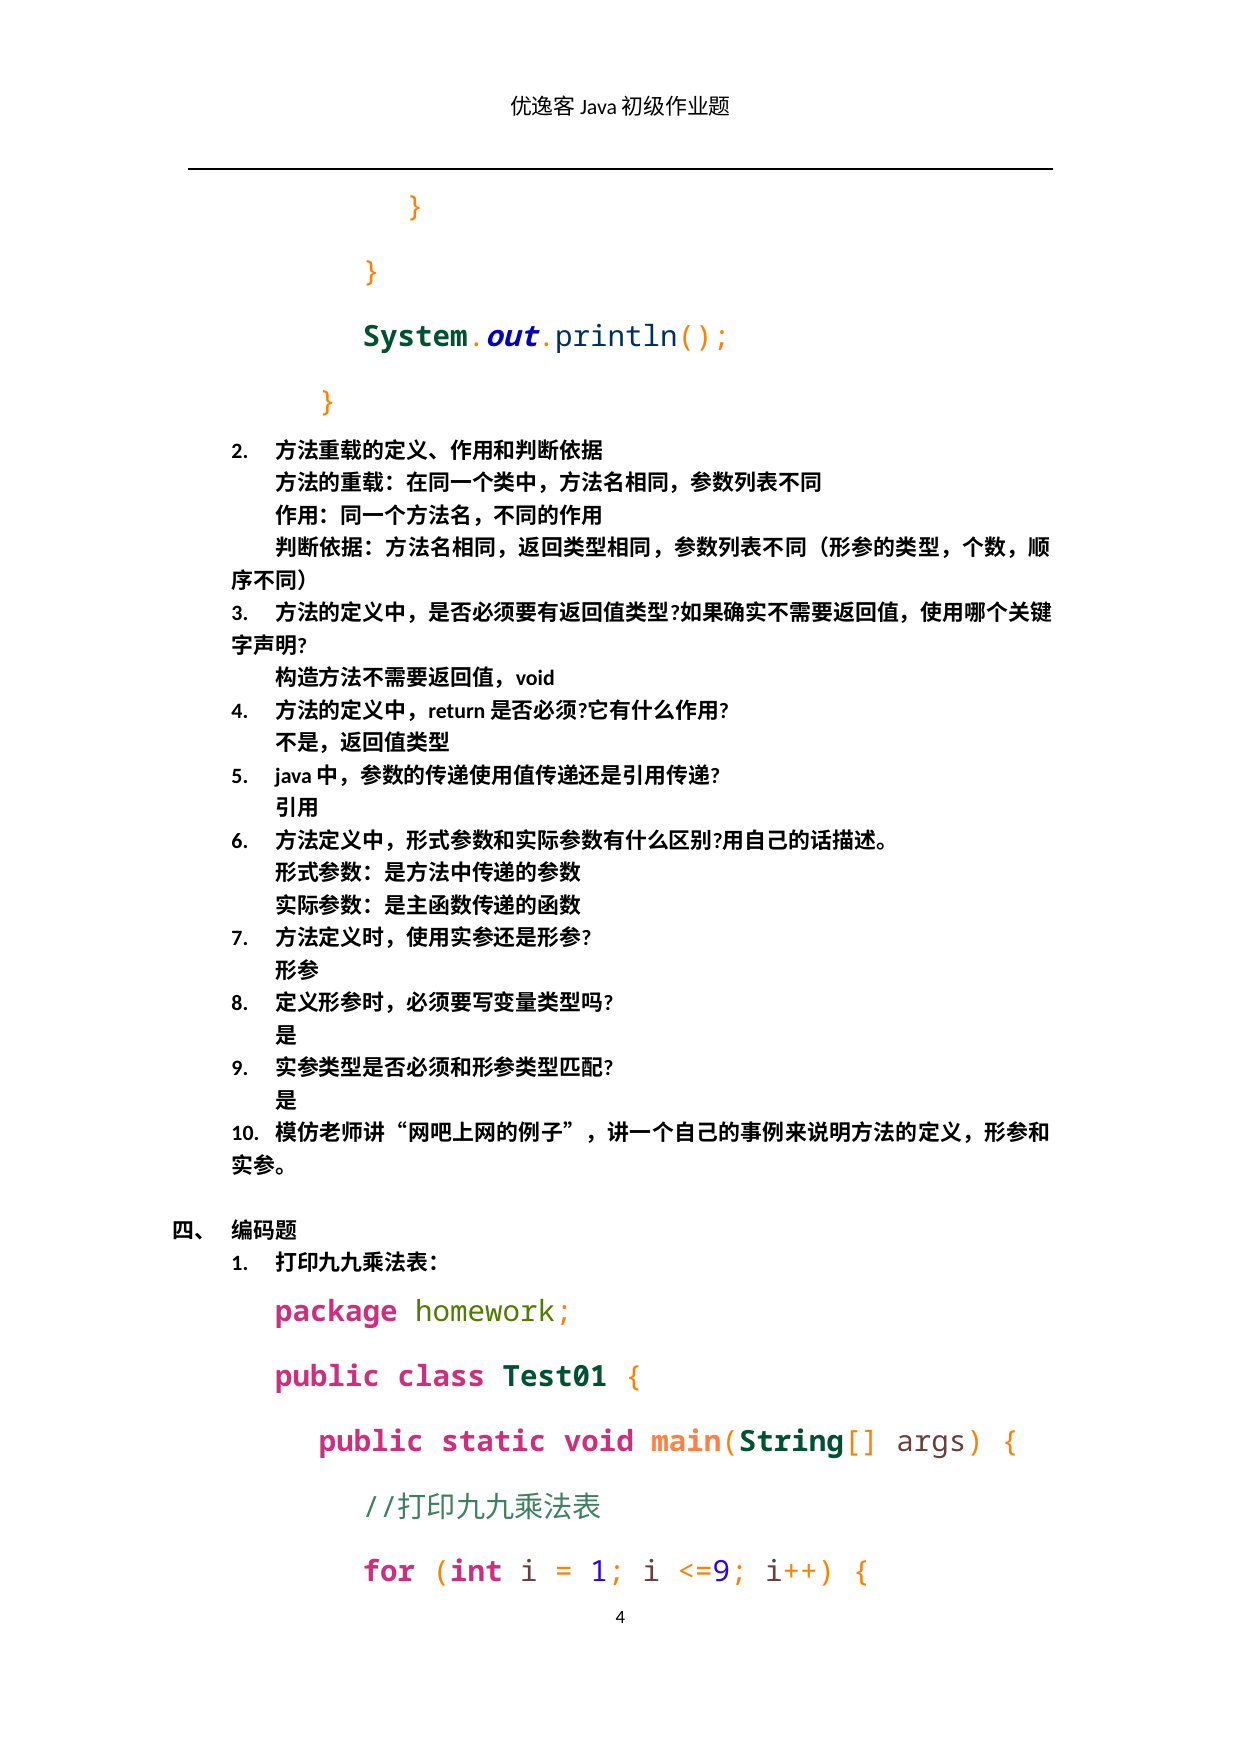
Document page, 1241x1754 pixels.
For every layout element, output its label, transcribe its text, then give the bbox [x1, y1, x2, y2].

text System.out.println(); [231, 302, 1053, 367]
text 引用 [275, 790, 1053, 822]
list 方法定义中，形式参数和实际参数有什么区别?用自己的话描述。 [231, 822, 1053, 855]
text public static void main(String[] args) { [275, 1407, 1053, 1472]
text 是 [275, 1017, 1053, 1050]
text for (int i = 1; i <=9; i++) { [275, 1537, 1053, 1602]
text 不是，返回值类型 [231, 725, 1053, 757]
text public class Test01 { [275, 1342, 1053, 1407]
text //打印九九乘法表 [275, 1472, 1053, 1537]
list 方法定义时，使用实参还是形参? [231, 920, 1053, 952]
list 定义形参时，必须要写变量类型吗? [231, 985, 1053, 1017]
text 是 [275, 1082, 1053, 1115]
list 方法的定义中，return是否必须?它有什么作用? [231, 692, 1053, 725]
text 形参 [275, 952, 1053, 985]
list 实参类型是否必须和形参类型匹配? [231, 1050, 1053, 1082]
text 作用：同一个方法名，不同的作用 [231, 497, 1053, 530]
text } [231, 172, 1053, 237]
list 打印九九乘法表： [231, 1245, 1053, 1277]
list 模仿老师讲“网吧上网的例子”，讲一个自己的事例来说明方法的定义，形参和实参。 [231, 1115, 1053, 1180]
text 形式参数：是方法中传递的参数 [275, 855, 1053, 887]
text 判断依据：方法名相同，返回类型相同，参数列表不同（形参的类型，个数，顺序不同） [231, 530, 1053, 595]
list 方法的定义中，是否必须要有返回值类型?如果确实不需要返回值，使用哪个关键字声明? [231, 595, 1053, 660]
text 实际参数：是主函数传递的函数 [275, 887, 1053, 920]
list 方法的重载：在同一个类中，方法名相同，参数列表不同 [231, 465, 1053, 497]
list 编码题 [173, 1212, 1053, 1245]
text } [231, 367, 1053, 432]
list java中，参数的传递使用值传递还是引用传递? [231, 757, 1053, 790]
text 构造方法不需要返回值，void [275, 660, 1053, 692]
text package homework; [275, 1277, 1053, 1342]
text } [231, 237, 1053, 302]
list 方法重载的定义、作用和判断依据 [231, 432, 1053, 465]
